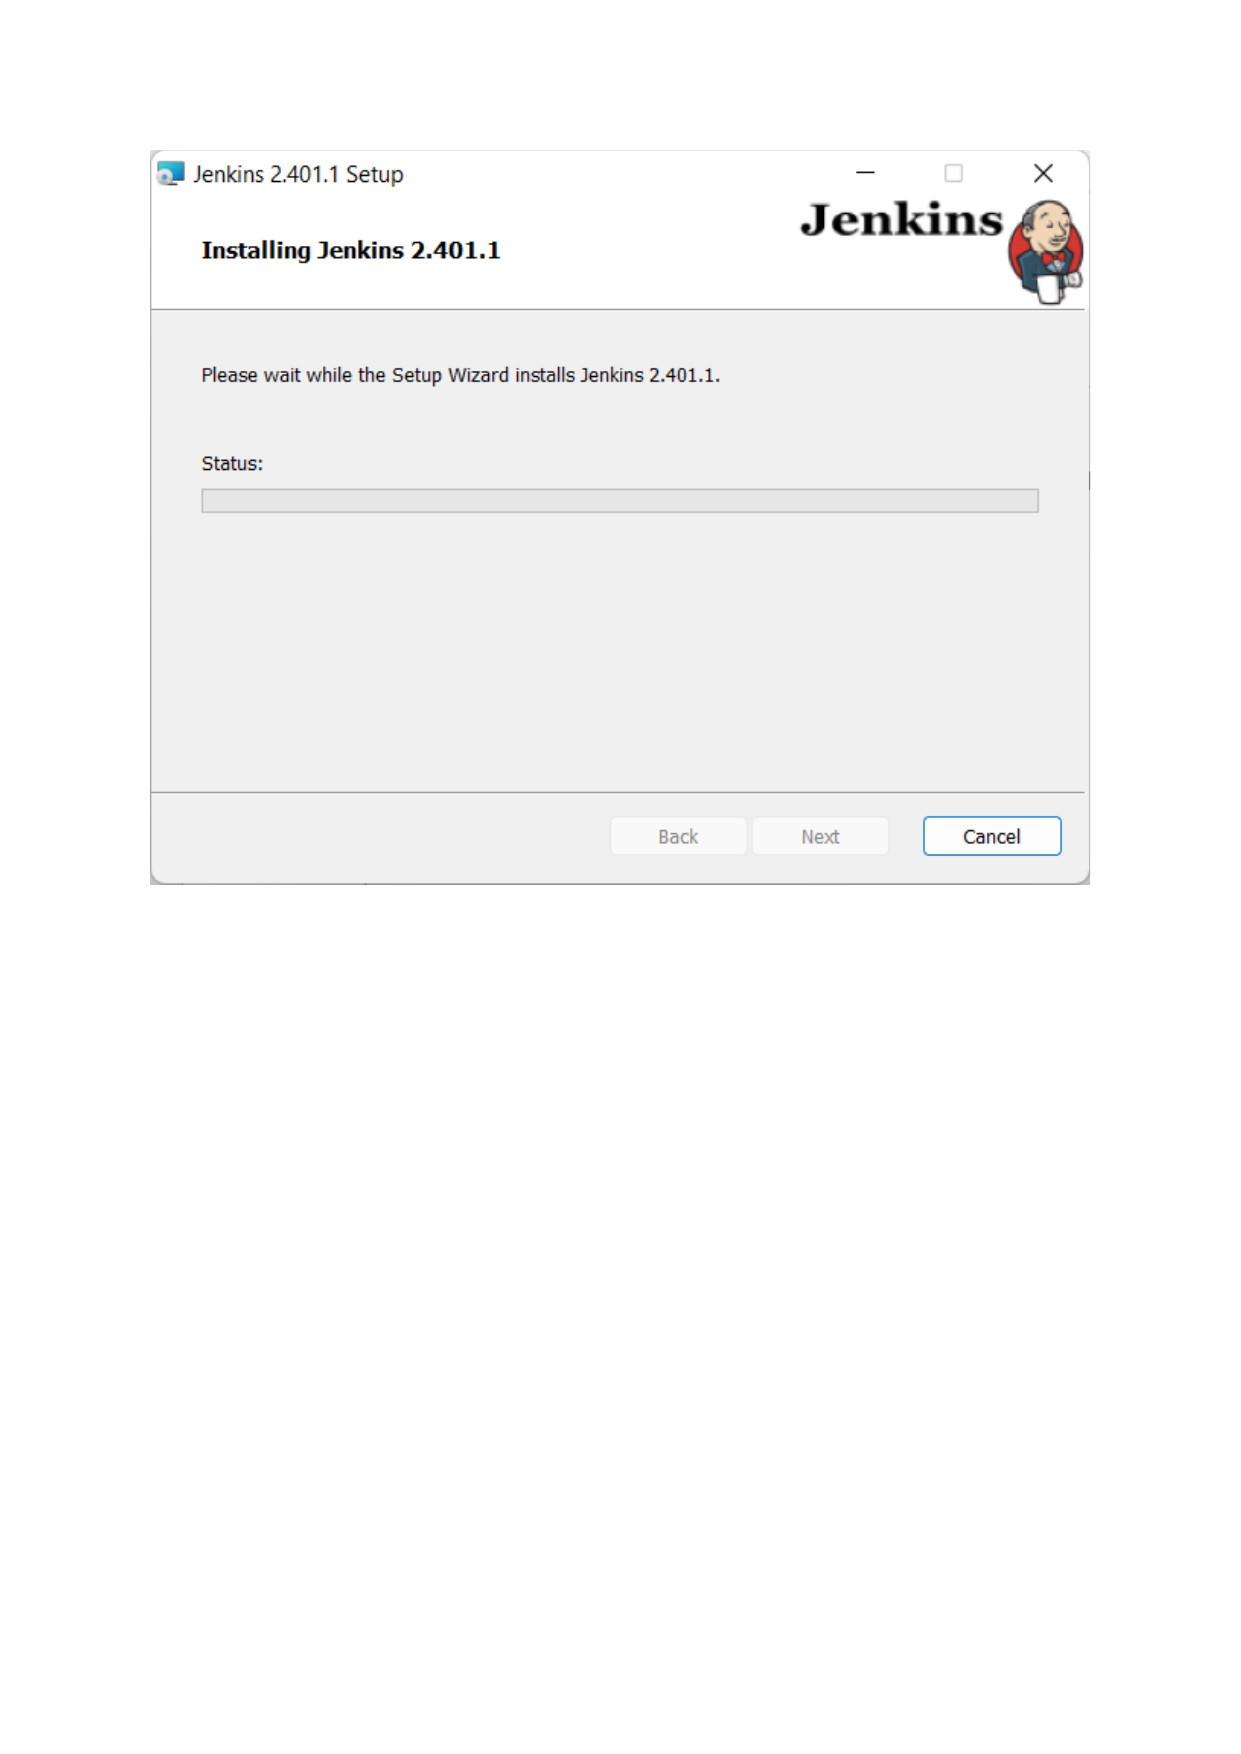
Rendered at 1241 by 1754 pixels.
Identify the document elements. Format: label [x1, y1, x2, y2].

picture [150, 150, 1091, 885]
